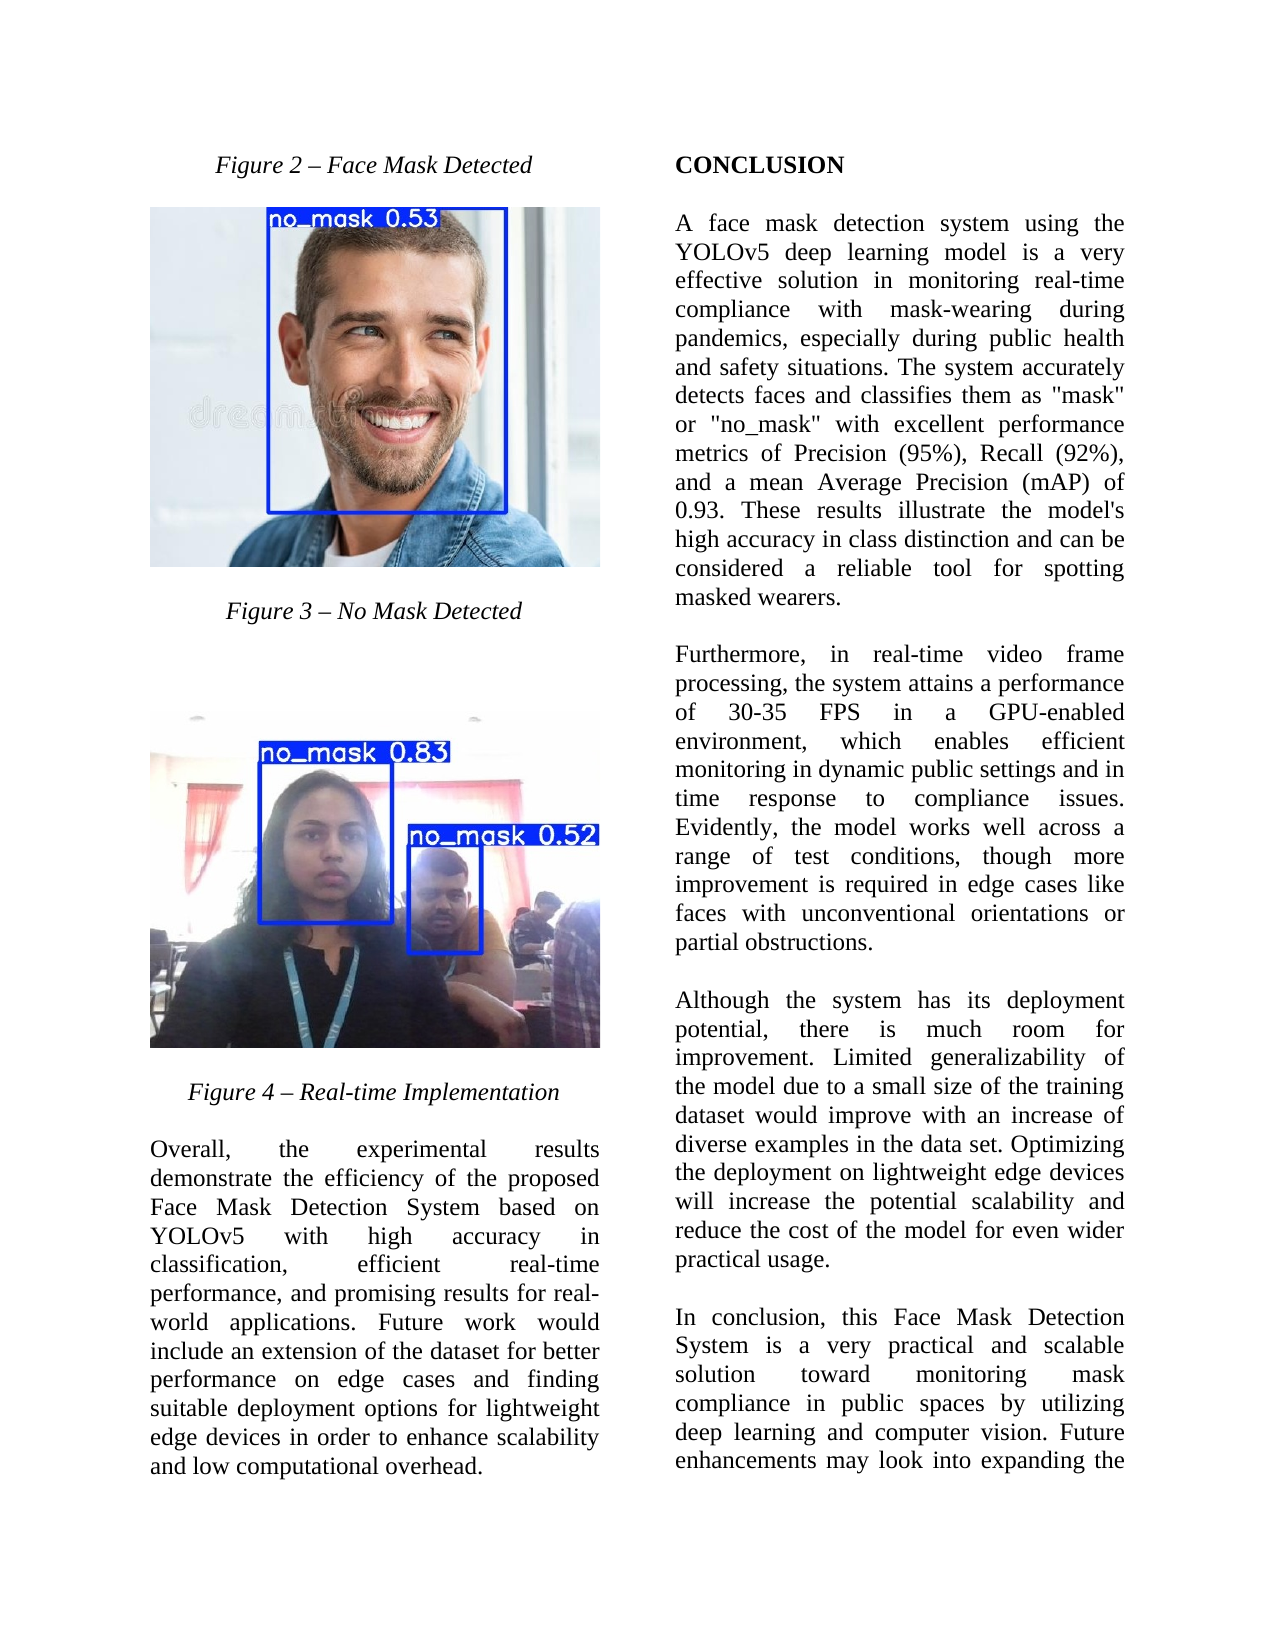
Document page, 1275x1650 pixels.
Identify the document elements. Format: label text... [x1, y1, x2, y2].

text Figure 4 – Real-time Implementation [675, 1019, 1125, 1047]
text The system was further tested for practical deployment in real-world scenarios, such as observing mask compliance in public places like shopping malls and stations. At these venues, the system correctly detected, in real-time, individuals wearing and not wearing masks using the bounding boxes and labels, which were superimposed on the faces correctly. Real-time feedback on the system was immediate and accurate, demonstrating the system's potential for deployment applications in public health monitoring. [150, 352, 600, 726]
picture [675, 150, 1125, 509]
picture [150, 755, 600, 1059]
picture [675, 653, 1125, 990]
text Figure 2 – Face Mask Detected [150, 1088, 600, 1117]
text Overall, the experimental results demonstrate the efficiency of the proposed Face Mask Detection System based on YOLOv5 with high accuracy in classification, efficient real-time performance, and promising results for real-world applications. Future work would include an extension of the dataset for better performance on edge cases and finding suitable deployment options for lightweight edge devices in order to enhance scalability and low computational overhead. [675, 1077, 1125, 1422]
text 4. System Evaluation on Real-World Scenarios [150, 265, 600, 323]
text CONCLUSION [675, 1451, 1125, 1479]
text Figure 3 – No Mask Detected [675, 538, 1125, 567]
